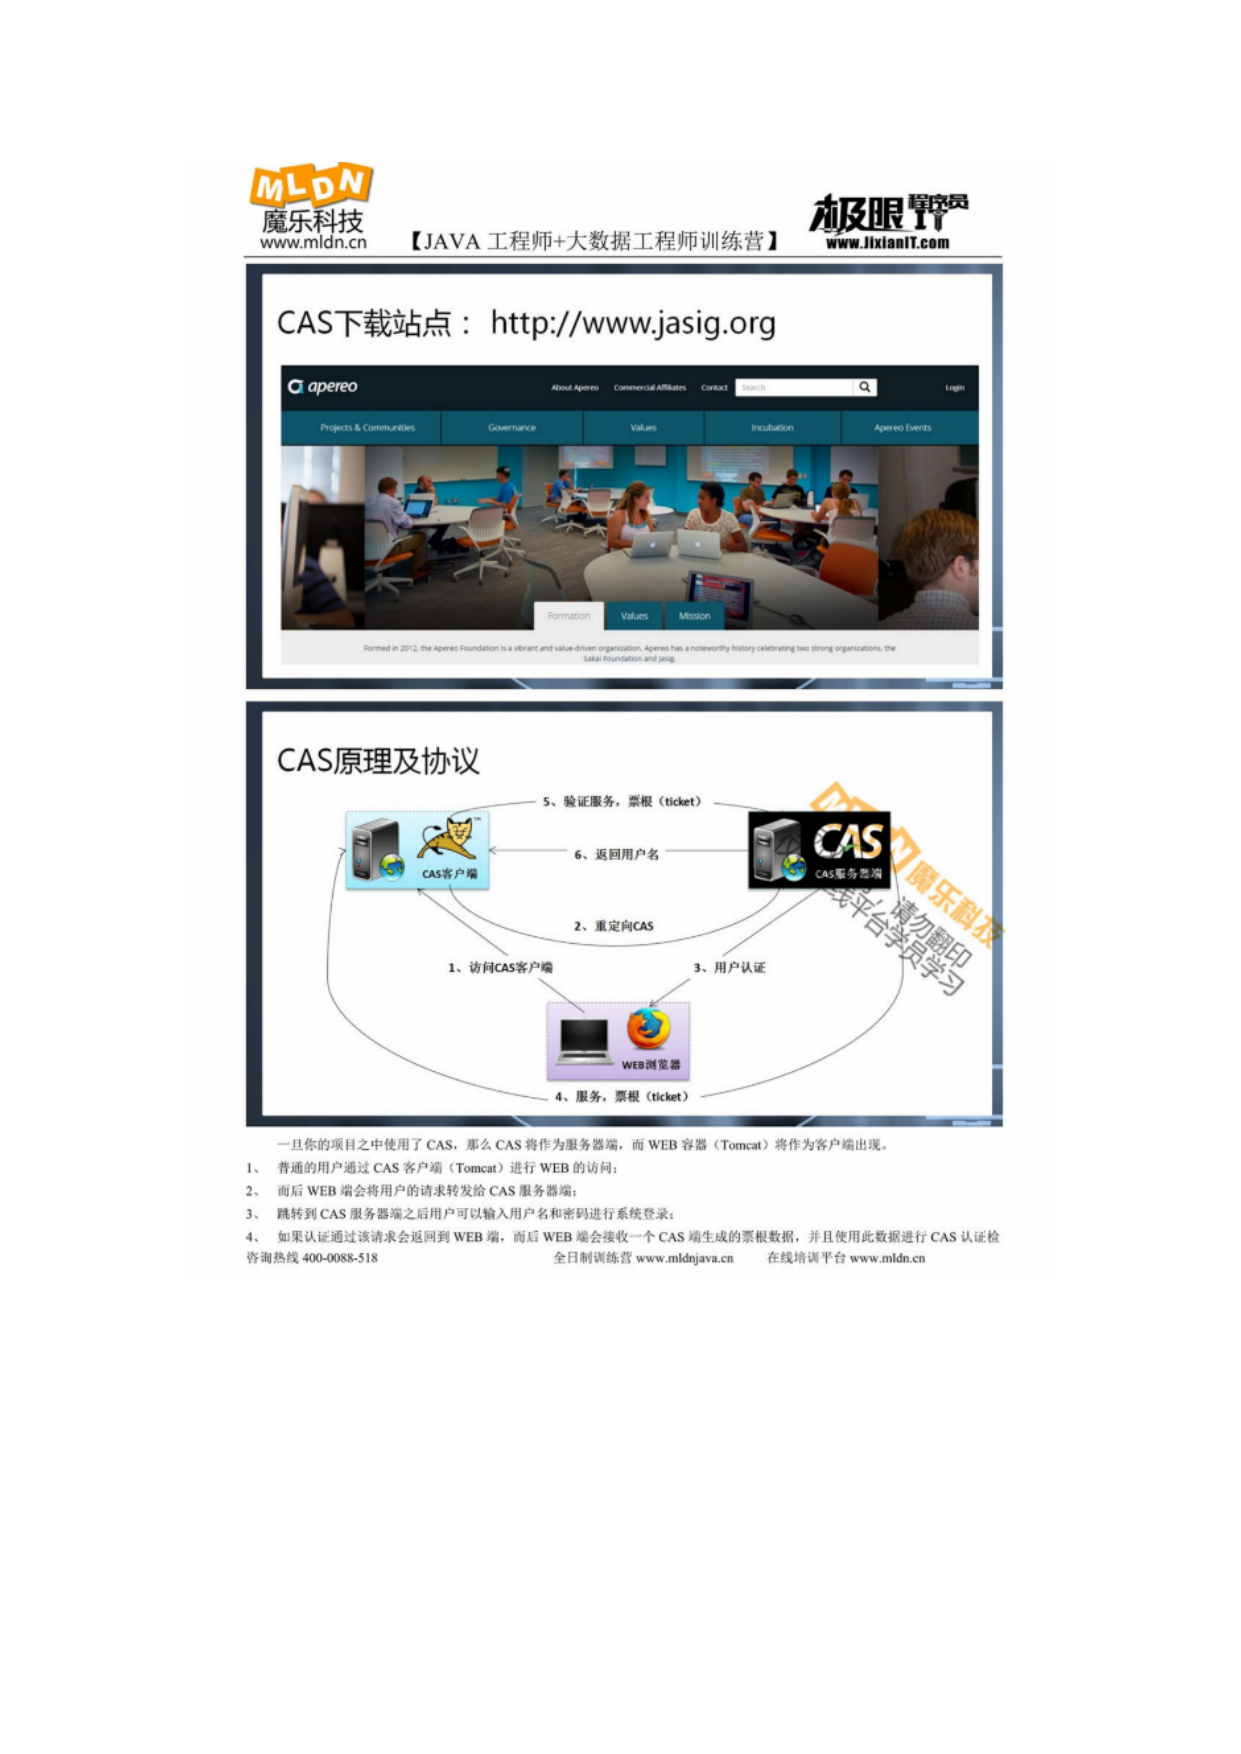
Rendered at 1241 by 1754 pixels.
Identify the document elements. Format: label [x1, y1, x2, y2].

picture [187, 162, 1053, 1281]
